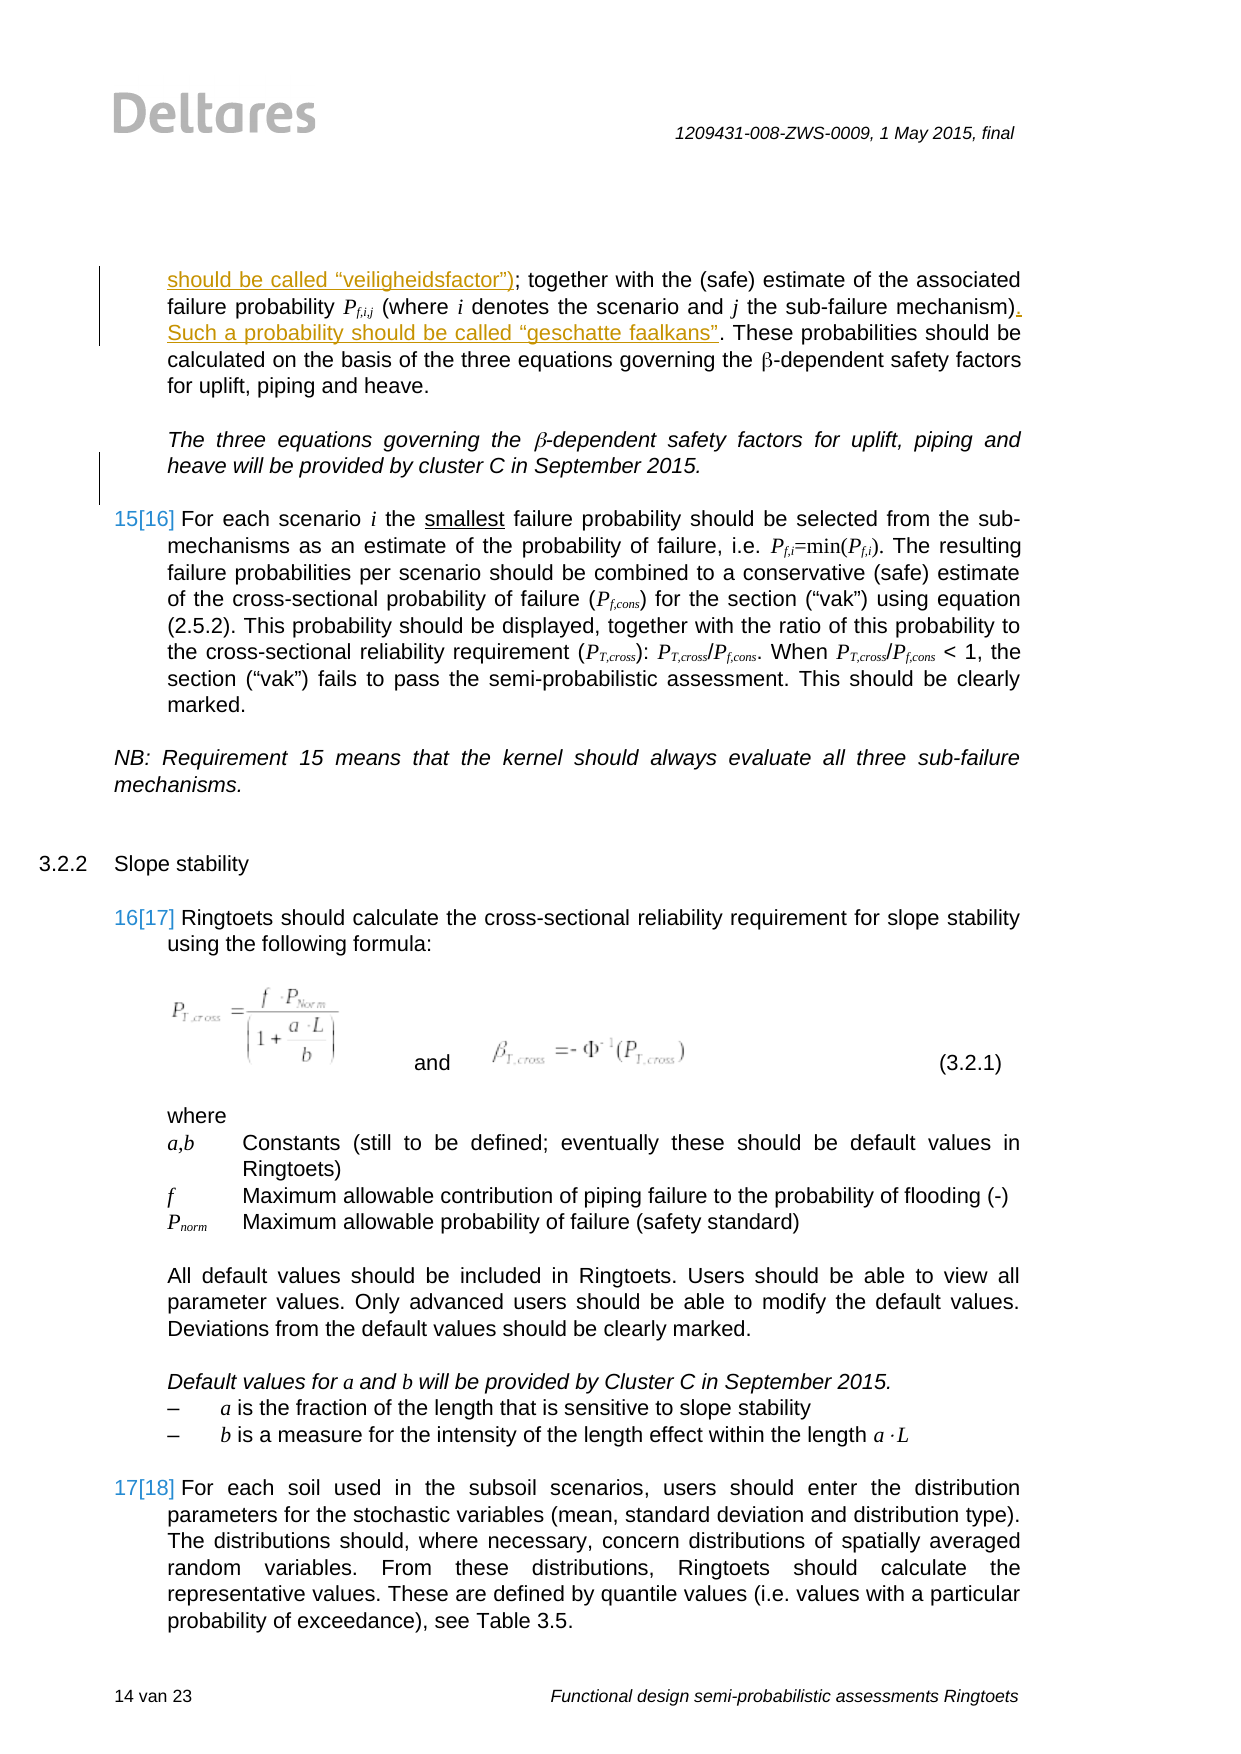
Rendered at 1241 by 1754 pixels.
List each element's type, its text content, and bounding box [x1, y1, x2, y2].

subtitle Slope stability [87, 850, 1022, 877]
text and (3.2.1) [167, 983, 1022, 1075]
picture [113, 75, 315, 133]
list b is a measure for the intensity of the length effect within the length aL [167, 1421, 1022, 1447]
text where [114, 1102, 1022, 1128]
text NB: Requirement 15 means that the kernel should always evaluate all three sub-failure mechanisms. [114, 744, 1022, 797]
text Default values for a and b will be provided by Cluster C in September 2015. [167, 1367, 1022, 1394]
text The three equations governing the -dependent safety factors for uplift, piping and heave will be provided by cluster C in September 2015. [167, 425, 1022, 478]
text All default values should be included in Ringtoets. Users should be able to view all parameter values. Only advanced users should be able to modify the default values. Deviations from the default values should be clearly marked. [167, 1261, 1022, 1341]
list For each scenario i the smallest failure probability should be selected from the sub-mechanisms as an estimate of the probability of failure, i.e. Pf,i=min(Pf,i). The resulting failure probabilities per scenario should be combined to a conservative (safe) estimate of the cross-sectional probability of failure (Pf,cons) for the section (“vak”) using equation (2.5.2). This probability should be displayed, together with the ratio of this probability to the cross-sectional reliability requirement (PT,cross): PT,cross/Pf,cons. When PT,cross/Pf,cons < 1, the section (“vak”) fails to pass the semi-probabilistic assessment. This should be clearly marked. [114, 505, 1022, 717]
list a is the fraction of the length that is sensitive to slope stability [167, 1394, 1022, 1421]
list Ringtoets should calculate the cross-sectional reliability requirement for slope stability using the following formula: [114, 903, 1022, 956]
text f Maximum allowable contribution of piping failure to the probability of flooding (-) [167, 1181, 1022, 1208]
text Pnorm Maximum allowable probability of failure (safety standard) [167, 1208, 1022, 1234]
text a,b Constants (still to be defined; eventually these should be default values in Ringtoets) [167, 1128, 1022, 1181]
